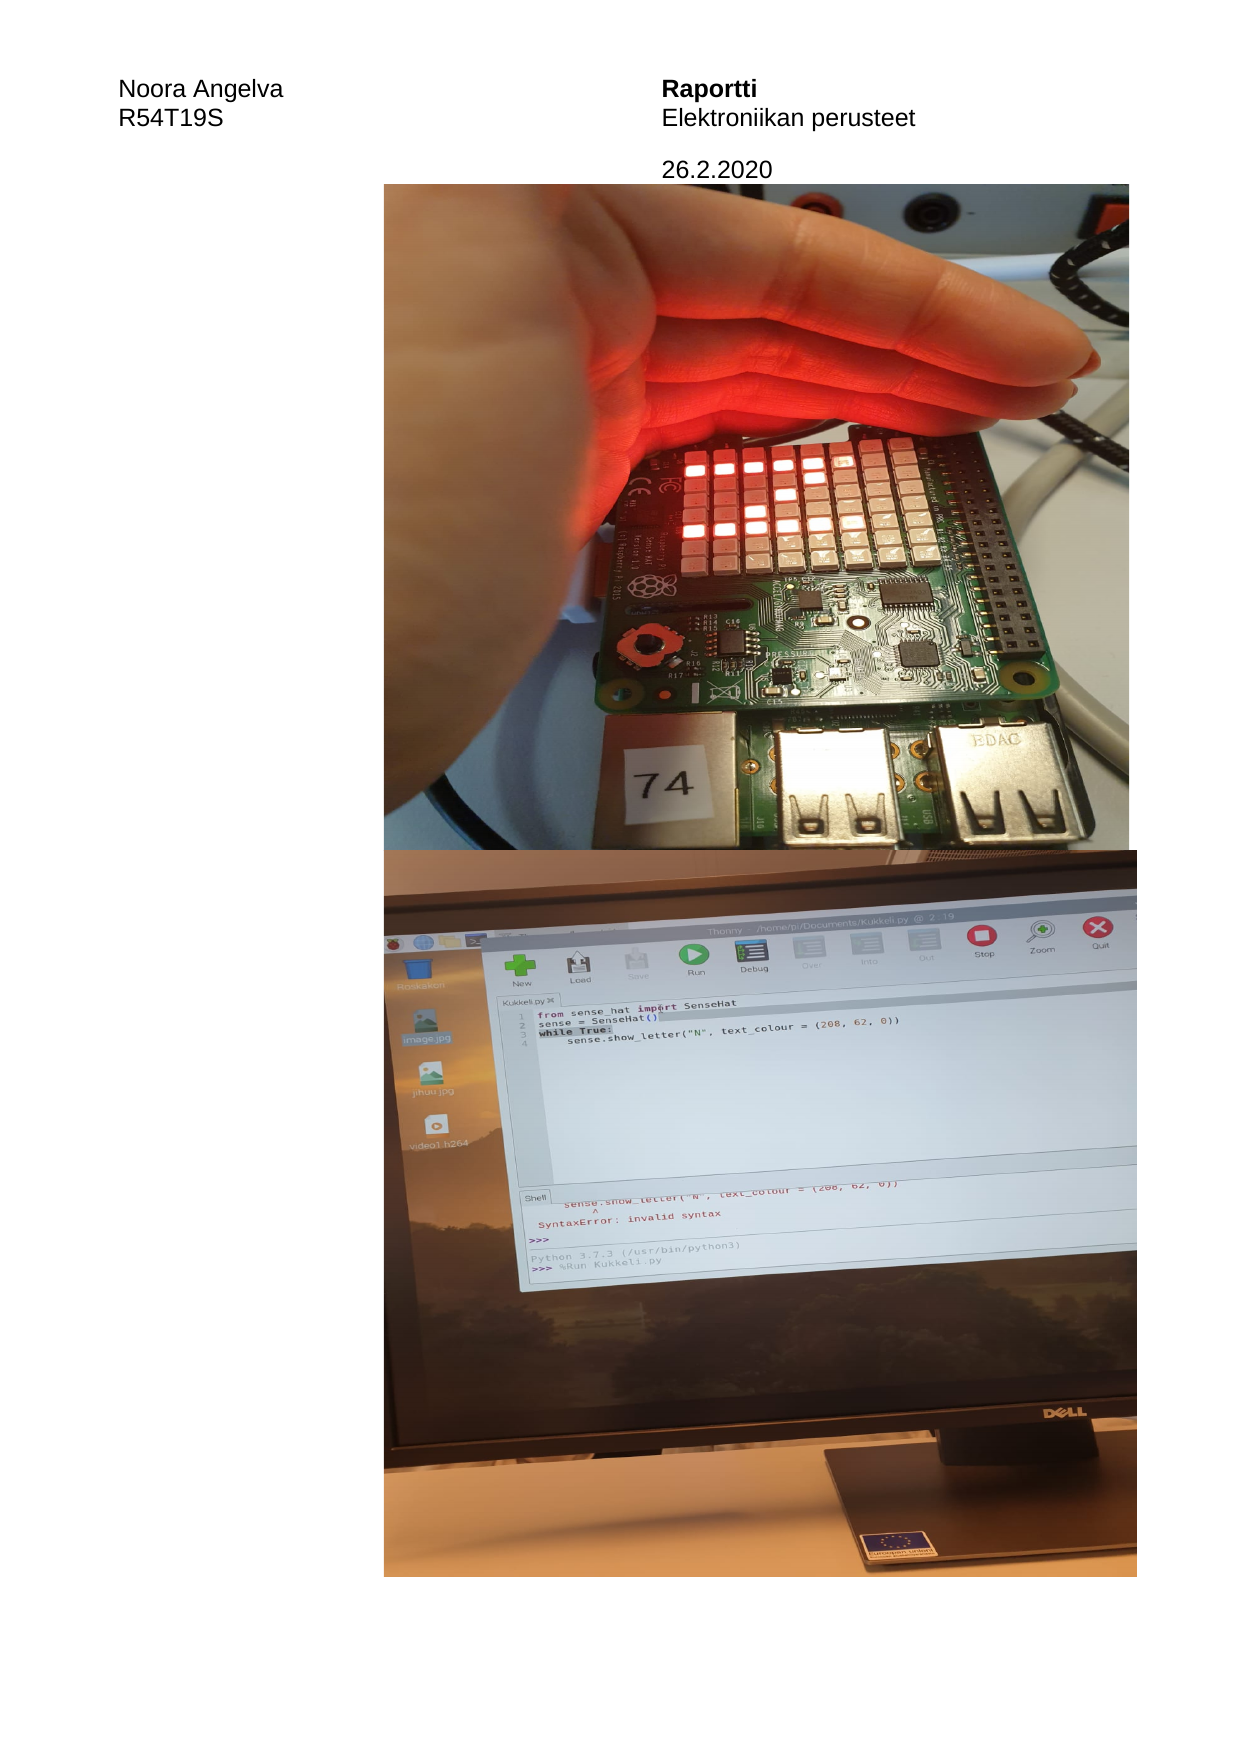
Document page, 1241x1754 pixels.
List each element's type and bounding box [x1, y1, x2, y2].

picture [383, 184, 1137, 1577]
